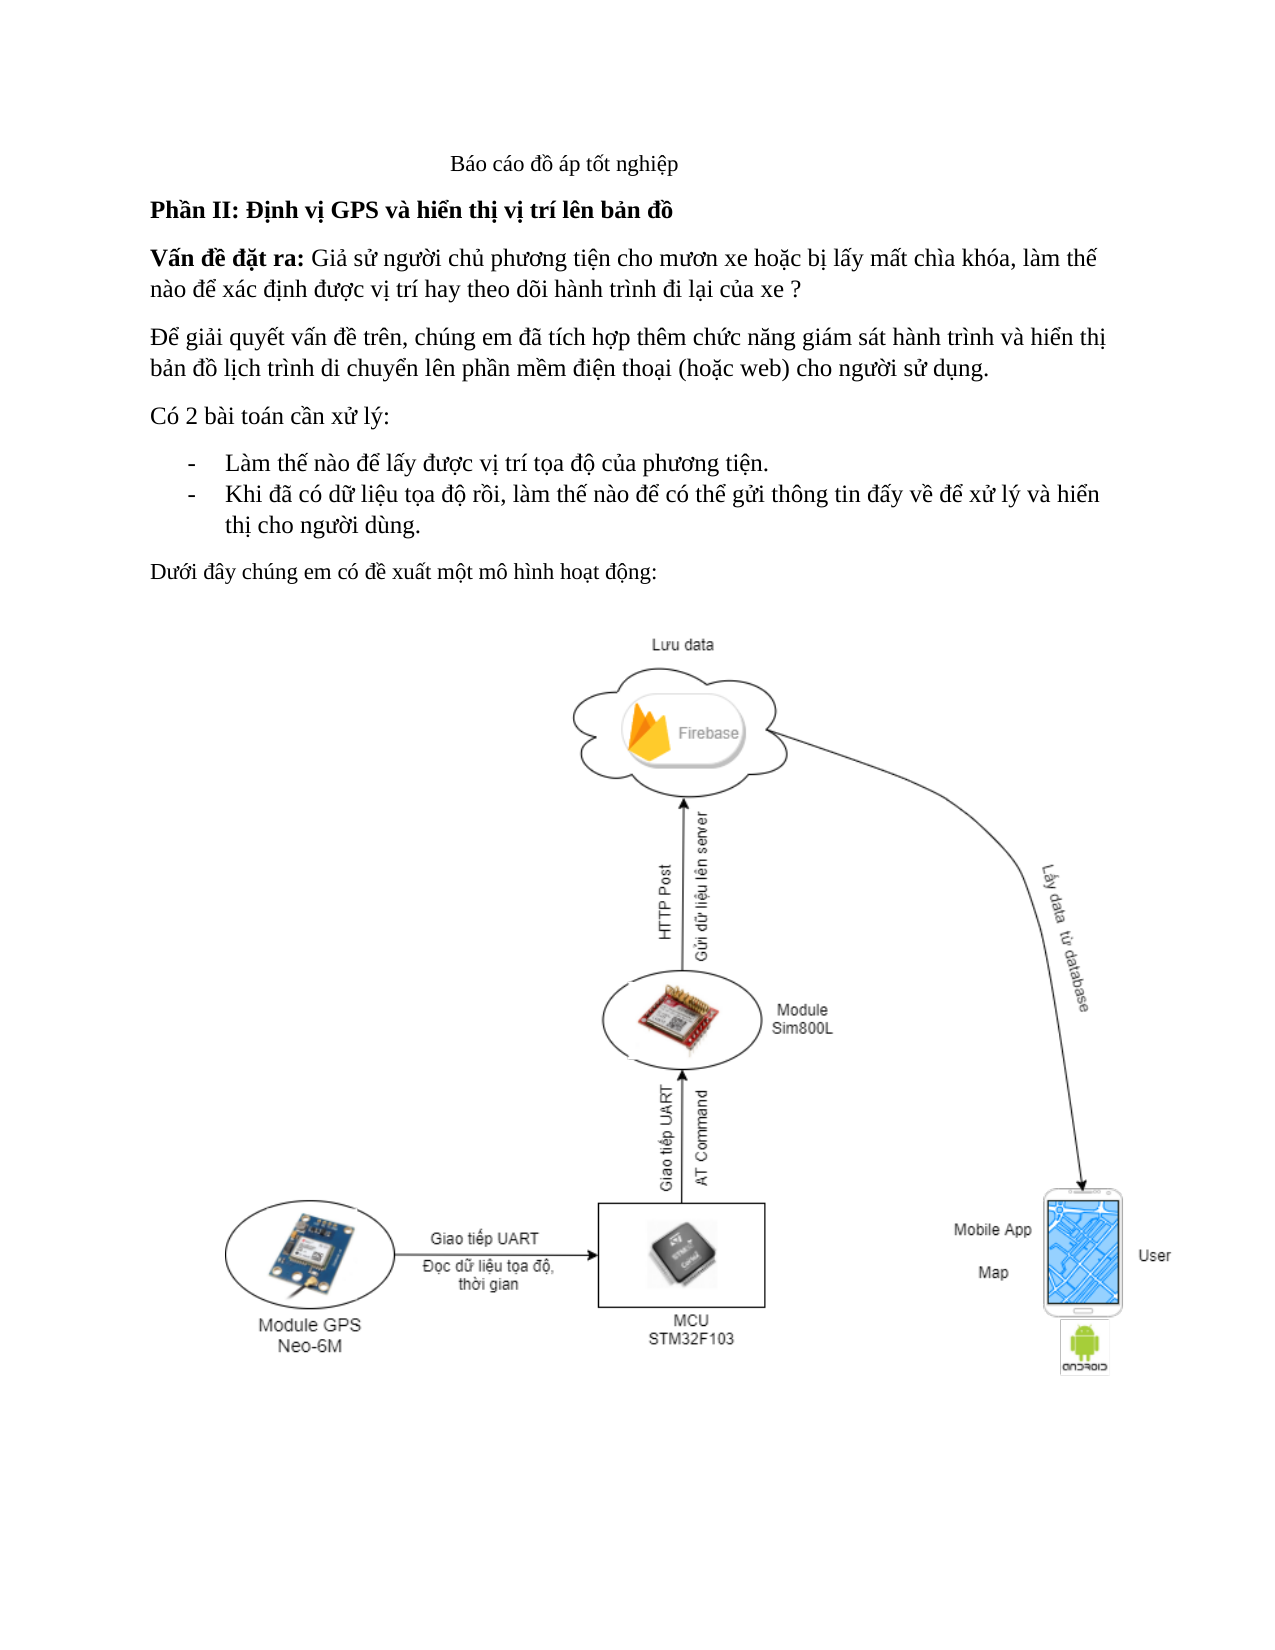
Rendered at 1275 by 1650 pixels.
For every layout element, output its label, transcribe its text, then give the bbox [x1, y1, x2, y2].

text Báo cáo đồ áp tốt nghiệp [150, 150, 1125, 176]
list Khi đã có dữ liệu tọa độ rồi, làm thế nào để có thể gửi thông tin đấy về để xử lý và hiển thị cho người dùng. [187, 479, 1125, 539]
text Dưới đây chúng em có đề xuất một mô hình hoạt động: [150, 558, 1125, 584]
text Vấn đề đặt ra: Giả sử người chủ phương tiện cho mươn xe hoặc bị lấy mất chìa khóa, làm thế nào để xác định được vị trí hay theo dõi hành trình đi lại của xe ? [150, 243, 1125, 303]
picture [225, 631, 1200, 1377]
text Có 2 bài toán cần xử lý: [150, 401, 1125, 429]
list Làm thế nào để lấy được vị trí tọa độ của phương tiện. [187, 448, 1125, 477]
text Phần II: Định vị GPS và hiển thị vị trí lên bản đồ [150, 196, 1125, 224]
text Để giải quyết vấn đề trên, chúng em đã tích hợp thêm chức năng giám sát hành trình và hiển thị bản đồ lịch trình di chuyển lên phần mềm điện thoại (hoặc web) cho người sử dụng. [150, 322, 1125, 382]
